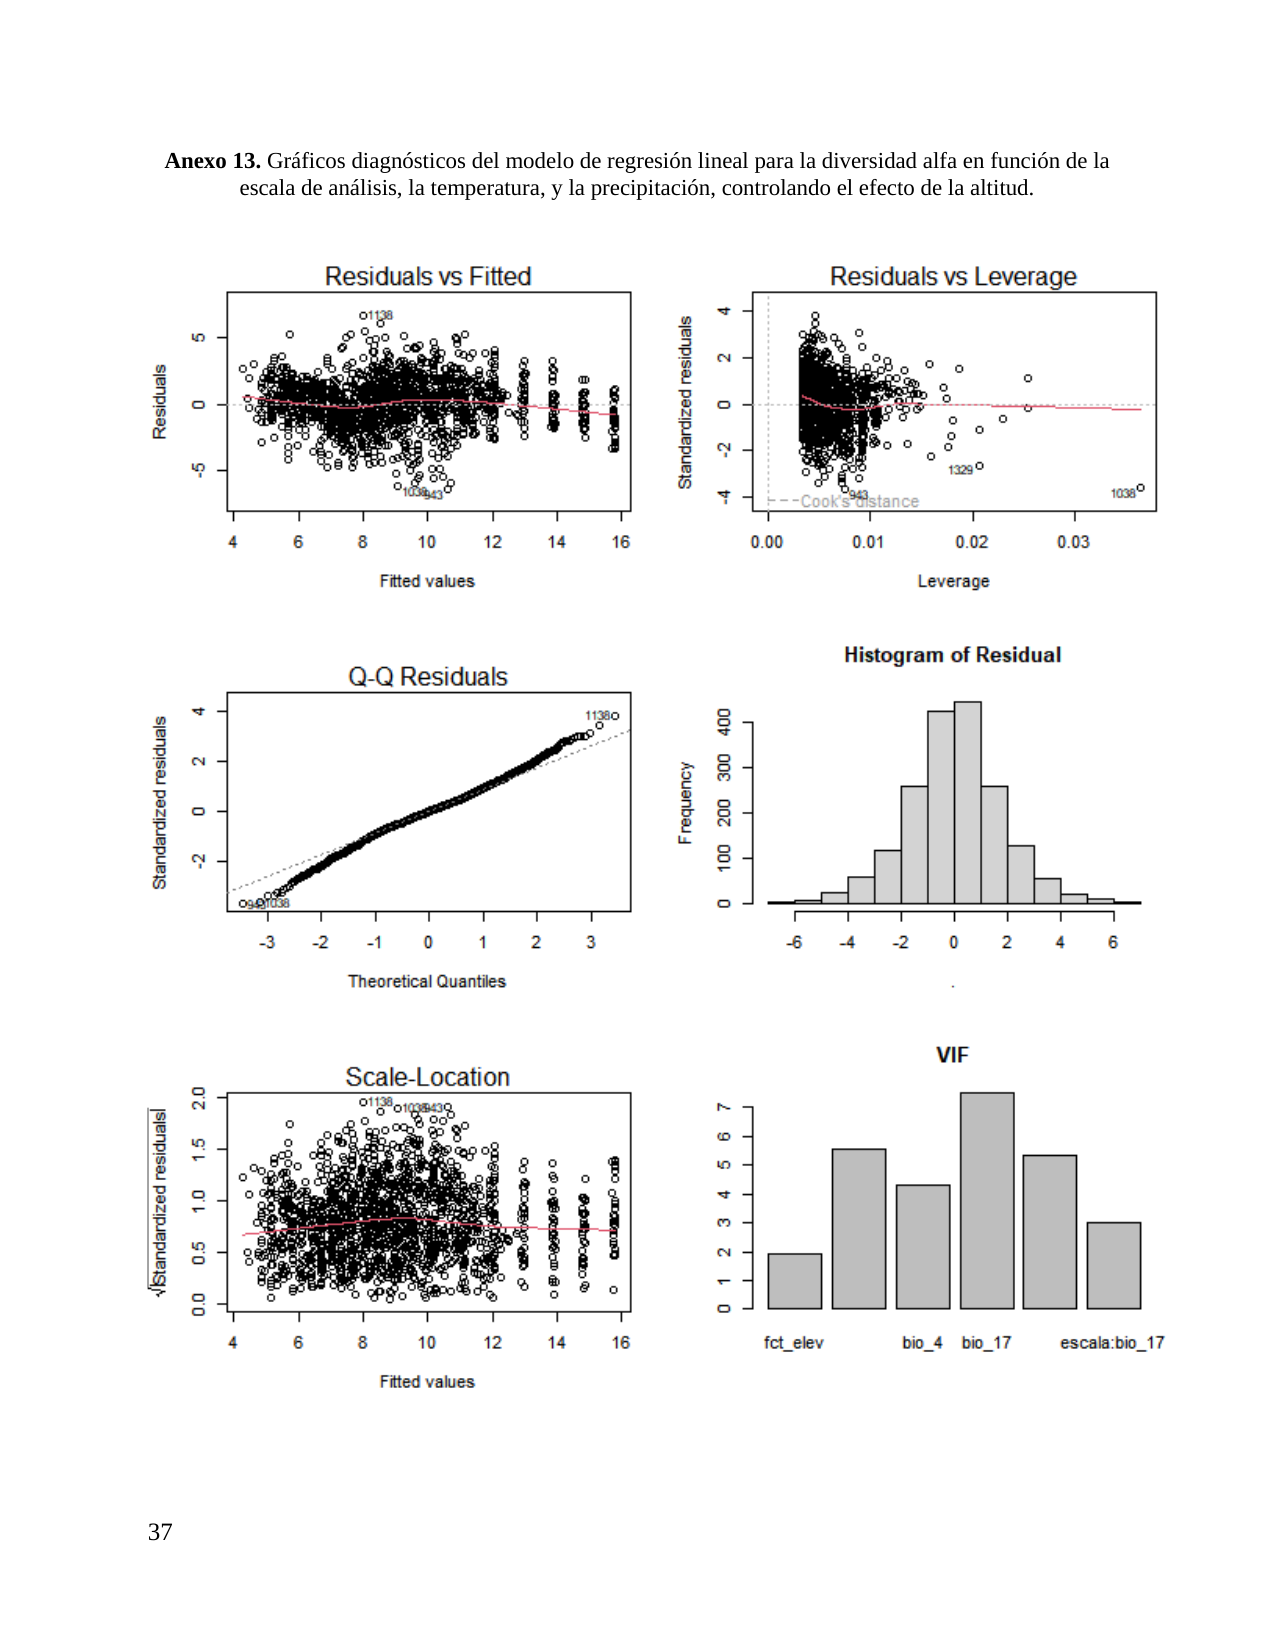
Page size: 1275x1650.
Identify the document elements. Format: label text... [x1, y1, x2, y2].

picture [147, 212, 1198, 1413]
text Anexo 13. Gráficos diagnósticos del modelo de regresión lineal para la diversidad alfa en función de la escala de análisis, la temperatura, y la precipitación, controlando el efecto de la altitud. [148, 148, 1127, 200]
